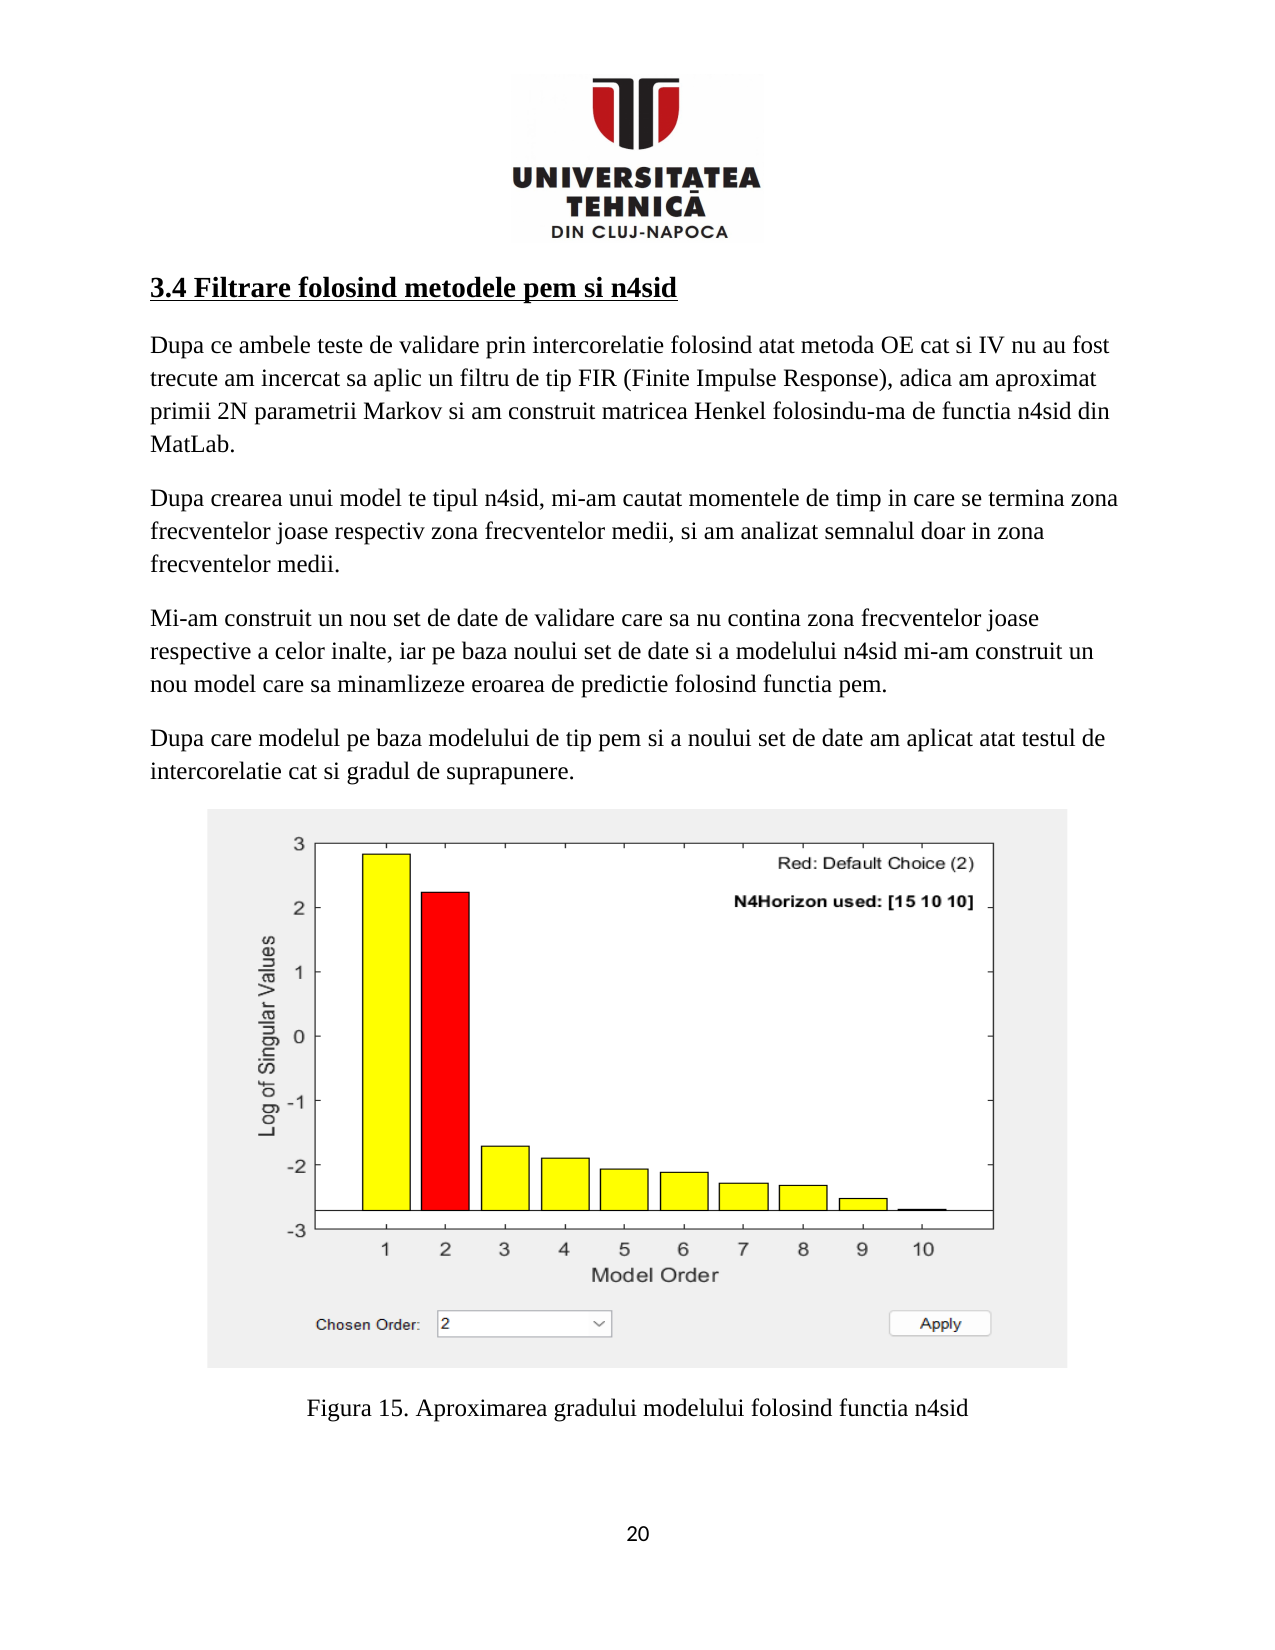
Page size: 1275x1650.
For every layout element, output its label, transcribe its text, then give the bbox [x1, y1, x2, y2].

text Dupa care modelul pe baza modelului de tip pem si a noului set de date am aplicat atat testul de intercorelatie cat si gradul de suprapunere. [150, 723, 1125, 784]
text Mi-am construit un nou set de date de validare care sa nu contina zona frecventelor joase respective a celor inalte, iar pe baza noului set de date si a modelului n4sid mi-am construit un nou model care sa minamlizeze eroarea de predictie folosind functia pem. [150, 603, 1125, 698]
text Dupa ce ambele teste de validare prin intercorelatie folosind atat metoda OE cat si IV nu au fost trecute am incercat sa aplic un filtru de tip FIR (Finite Impulse Response), adica am aproximat primii 2N parametrii Markov si am construit matricea Henkel folosindu-ma de functia n4sid din MatLab. [150, 330, 1125, 458]
picture [207, 809, 1068, 1368]
text Figura 15. Aproximarea gradului modelului folosind functia n4sid [150, 1393, 1125, 1422]
text Dupa crearea unui model te tipul n4sid, mi-am cautat momentele de timp in care se termina zona frecventelor joase respectiv zona frecventelor medii, si am analizat semnalul doar in zona frecventelor medii. [150, 483, 1125, 578]
picture [511, 74, 764, 243]
text 3.4 Filtrare folosind metodele pem si n4sid [150, 271, 1125, 304]
